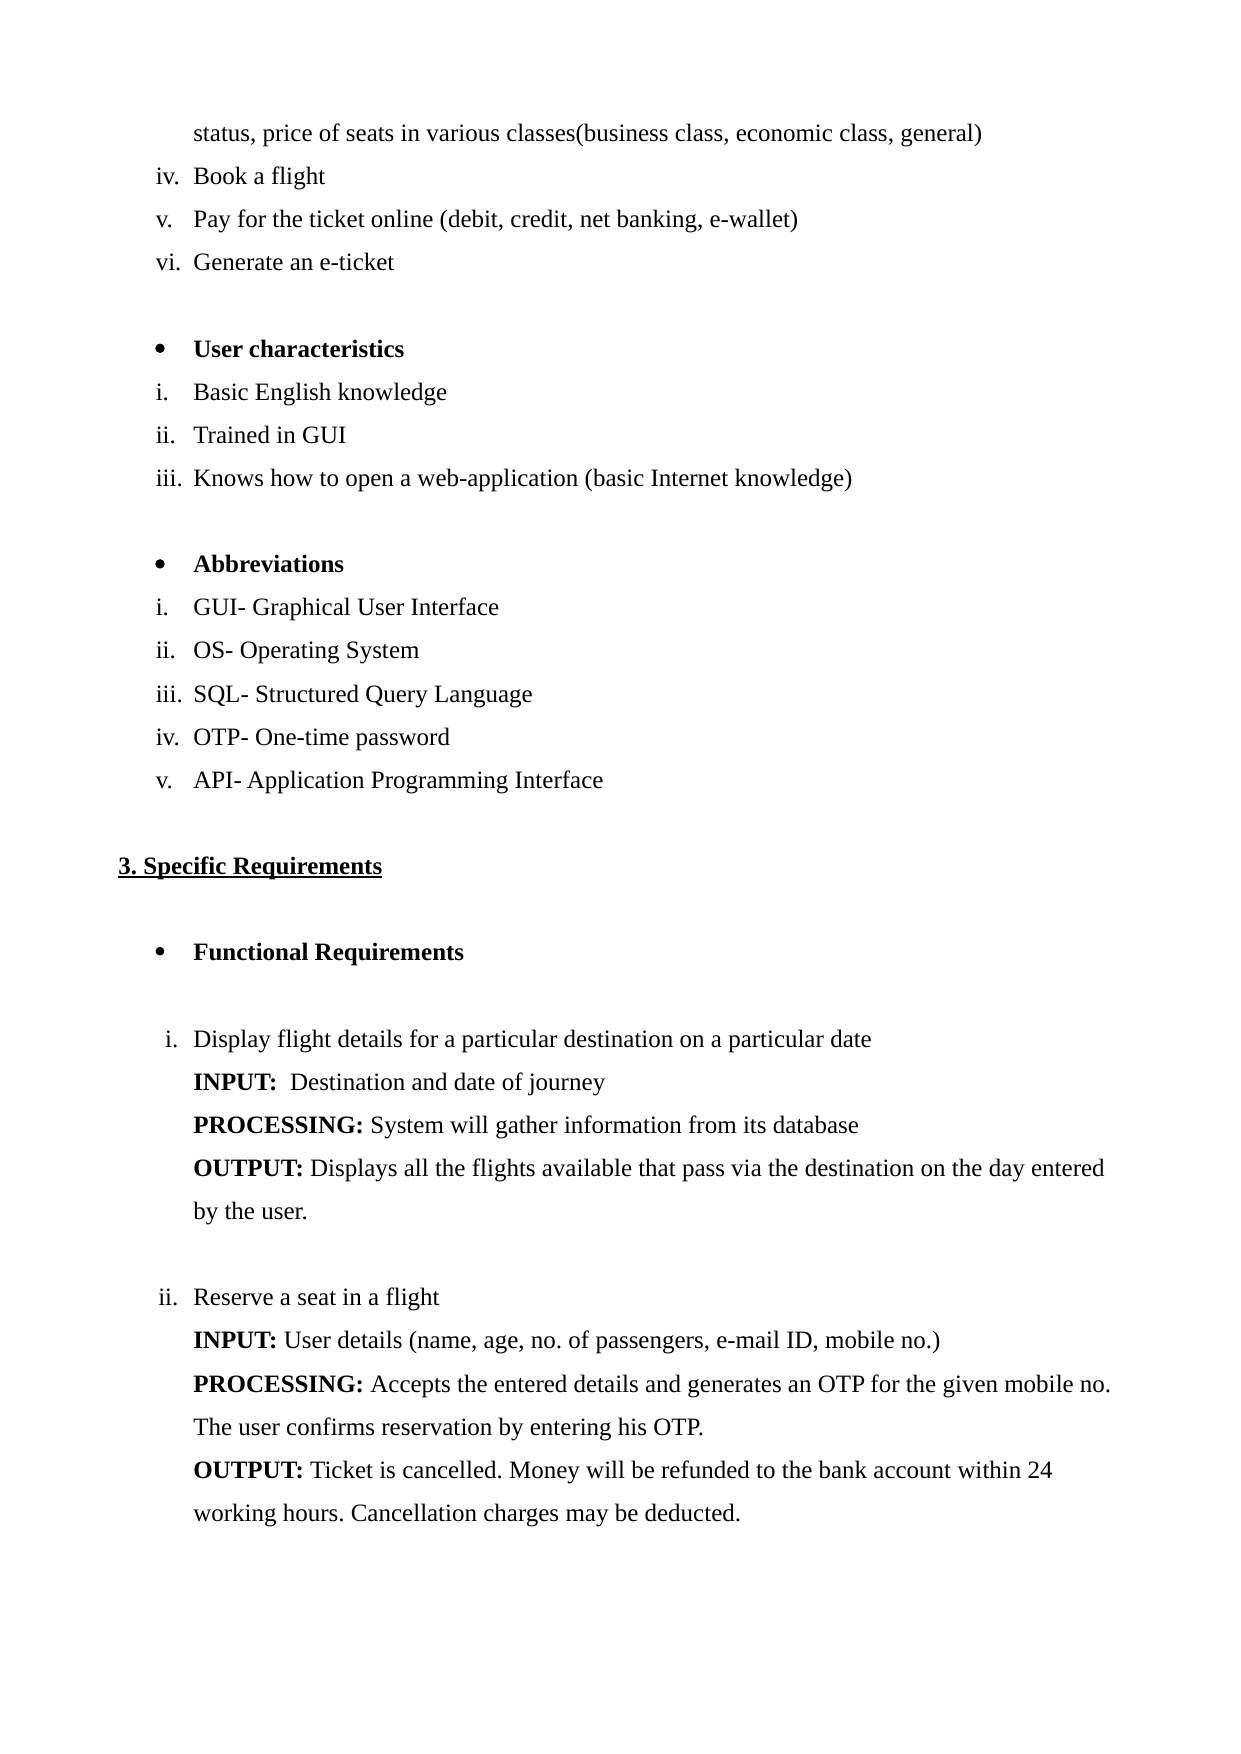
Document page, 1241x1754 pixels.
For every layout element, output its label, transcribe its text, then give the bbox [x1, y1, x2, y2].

text 3. Specific Requirements [118, 851, 1122, 880]
list Abbreviations [156, 549, 1122, 578]
list Book a flight [156, 161, 1122, 190]
list User characteristics [156, 334, 1122, 362]
text OUTPUT: Ticket is cancelled. Money will be refunded to the bank account within 24 working hours. Cancellation charges may be deducted. [193, 1455, 1122, 1527]
list Basic English knowledge [156, 377, 1122, 406]
list Trained in GUI [156, 420, 1122, 449]
list Display flight details for a particular destination on a particular date [178, 1024, 1122, 1052]
text INPUT: Destination and date of journey [193, 1067, 1122, 1096]
text PROCESSING: System will gather information from its database [193, 1110, 1122, 1139]
list SQL- Structured Query Language [156, 679, 1122, 707]
list Reserve a seat in a flight [178, 1282, 1122, 1311]
list Knows how to open a web-application (basic Internet knowledge) [156, 463, 1122, 492]
list Pay for the ticket online (debit, credit, net banking, e-wallet) [156, 204, 1122, 233]
list GUI- Graphical User Interface [156, 592, 1122, 621]
list OTP- One-time password [156, 722, 1122, 751]
list Generate an e-ticket [156, 247, 1122, 276]
text INPUT: User details (name, age, no. of passengers, e-mail ID, mobile no.) [193, 1326, 1122, 1354]
list API- Application Programming Interface [156, 765, 1122, 794]
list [156, 118, 1122, 147]
text PROCESSING: Accepts the entered details and generates an OTP for the given mobile no. The user confirms reservation by entering his OTP. [193, 1369, 1122, 1441]
list Functional Requirements [156, 937, 1122, 966]
list OS- Operating System [156, 636, 1122, 664]
text OUTPUT: Displays all the flights available that pass via the destination on the day entered by the user. [193, 1153, 1122, 1225]
